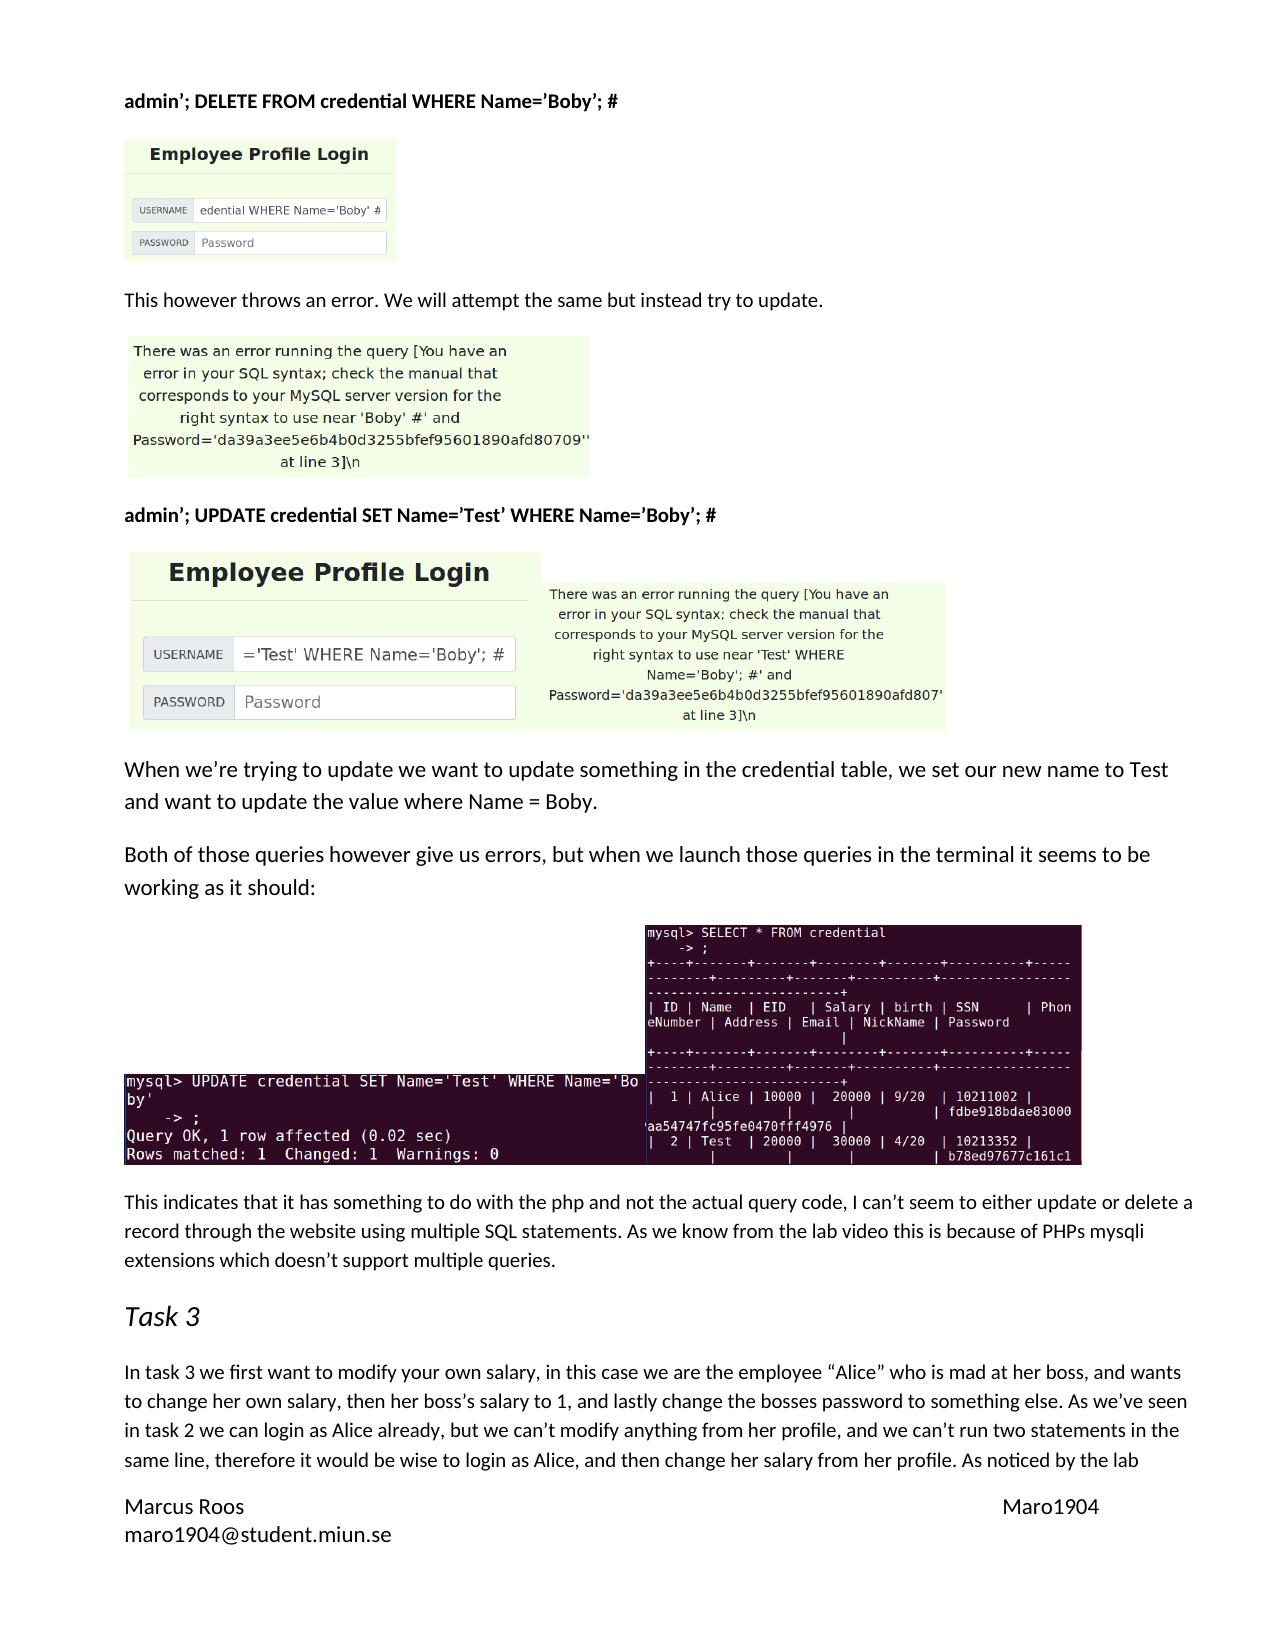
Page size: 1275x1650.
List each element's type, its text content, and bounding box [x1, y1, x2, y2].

picture [124, 925, 1082, 1165]
text admin’; DELETE FROM credential WHERE Name=’Boby’; # [124, 89, 1200, 114]
picture [129, 552, 947, 731]
text This indicates that it has something to do with the php and not the actual query code, I can’t seem to either update or delete a record through the website using multiple SQL statements. As we know from the lab video this is because of PHPs mysqli extensions which doesn’t support multiple queries. [124, 1189, 1200, 1273]
text When we’re trying to update we want to update something in the credential table, we set our new name to Test and want to update the value where Name = Boby. [124, 755, 1200, 816]
text Task 3 [124, 1298, 1200, 1333]
picture [128, 336, 590, 478]
text This however throws an error. We will attempt the same but instead try to update. [124, 287, 1200, 312]
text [124, 1359, 1200, 1472]
text Both of those queries however give us errors, but when we launch those queries in the terminal it seems to be working as it should: [124, 841, 1200, 901]
picture [124, 138, 396, 262]
text admin’; UPDATE credential SET Name=’Test’ WHERE Name=’Boby’; # [124, 502, 1200, 528]
